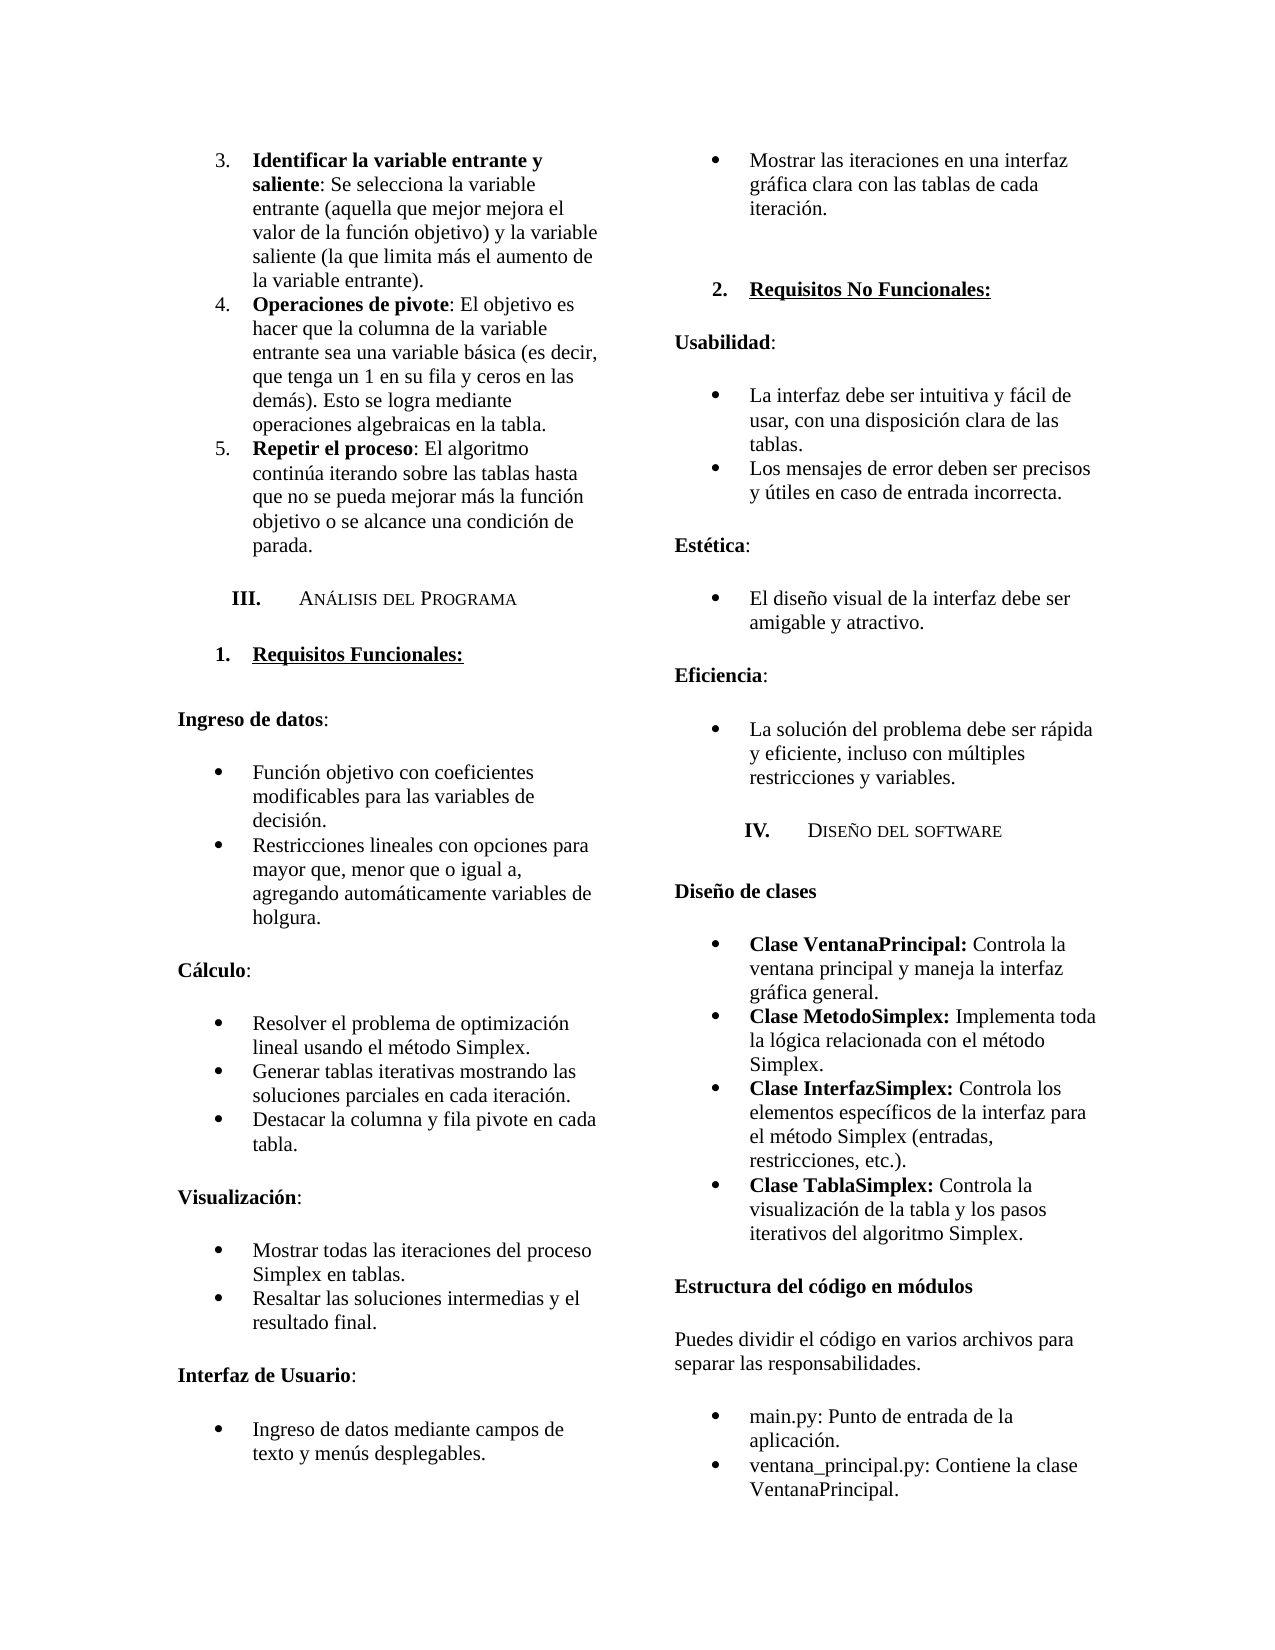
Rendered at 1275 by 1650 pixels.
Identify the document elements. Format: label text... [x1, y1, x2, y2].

list Función objetivo con coeficientes modificables para las variables de decisión. [215, 760, 601, 832]
text Estética: [674, 533, 1098, 557]
list Resaltar las soluciones intermedias y el resultado final. [215, 1286, 601, 1334]
list Análisis del Programa [177, 586, 601, 610]
list ventana_principal.py: Contiene la clase VentanaPrincipal. [712, 1452, 1098, 1501]
text Interfaz de Usuario: [177, 1363, 601, 1387]
text Estructura del código en módulos [674, 1274, 1098, 1298]
list Requisitos No Funcionales: [712, 277, 1098, 301]
text Visualización: [177, 1185, 601, 1209]
list Mostrar todas las iteraciones del proceso Simplex en tablas. [215, 1238, 601, 1286]
list La solución del problema debe ser rápida y eficiente, incluso con múltiples restricciones y variables. [712, 717, 1098, 789]
list La interfaz debe ser intuitiva y fácil de usar, con una disposición clara de las tablas. [712, 383, 1098, 456]
list Ingreso de datos mediante campos de texto y menús desplegables. [215, 1417, 601, 1465]
text Usabilidad: [674, 330, 1098, 354]
text Puedes dividir el código en varios archivos para separar las responsabilidades. [674, 1327, 1098, 1375]
list Los mensajes de error deben ser precisos y útiles en caso de entrada incorrecta. [712, 456, 1098, 504]
list Requisitos Funcionales: [215, 642, 601, 666]
list Identificar la variable entrante y saliente: Se selecciona la variable entrante (aquella que mejor mejora el valor de la función objetivo) y la variable saliente (la que limita más el aumento de la variable entrante). [215, 148, 601, 292]
list Clase MetodoSimplex: Implementa toda la lógica relacionada con el método Simplex. [712, 1004, 1098, 1076]
text Eficiencia: [674, 663, 1098, 687]
list Diseño del software [674, 818, 1098, 842]
list Resolver el problema de optimización lineal usando el método Simplex. [215, 1011, 601, 1059]
list Clase VentanaPrincipal: Controla la ventana principal y maneja la interfaz gráfica general. [712, 932, 1098, 1004]
list Restricciones lineales con opciones para mayor que, menor que o igual a, agregando automáticamente variables de holgura. [215, 832, 601, 929]
subtitle Diseño de clases [674, 879, 1098, 903]
list Clase TablaSimplex: Controla la visualización de la tabla y los pasos iterativos del algoritmo Simplex. [712, 1172, 1098, 1245]
list Generar tablas iterativas mostrando las soluciones parciales en cada iteración. [215, 1059, 601, 1107]
list Repetir el proceso: El algoritmo continúa iterando sobre las tablas hasta que no se pueda mejorar más la función objetivo o se alcance una condición de parada. [215, 436, 601, 557]
text Cálculo: [177, 958, 601, 982]
list Mostrar las iteraciones en una interfaz gráfica clara con las tablas de cada iteración. [712, 148, 1098, 248]
list El diseño visual de la interfaz debe ser amigable y atractivo. [712, 586, 1098, 634]
list Clase InterfazSimplex: Controla los elementos específicos de la interfaz para el método Simplex (entradas, restricciones, etc.). [712, 1076, 1098, 1172]
text Ingreso de datos: [177, 707, 601, 731]
list Operaciones de pivote: El objetivo es hacer que la columna de la variable entrante sea una variable básica (es decir, que tenga un 1 en su fila y ceros en las demás). Esto se logra mediante operaciones algebraicas en la tabla. [215, 292, 601, 436]
list Destacar la columna y fila pivote en cada tabla. [215, 1107, 601, 1156]
list main.py: Punto de entrada de la aplicación. [712, 1404, 1098, 1452]
